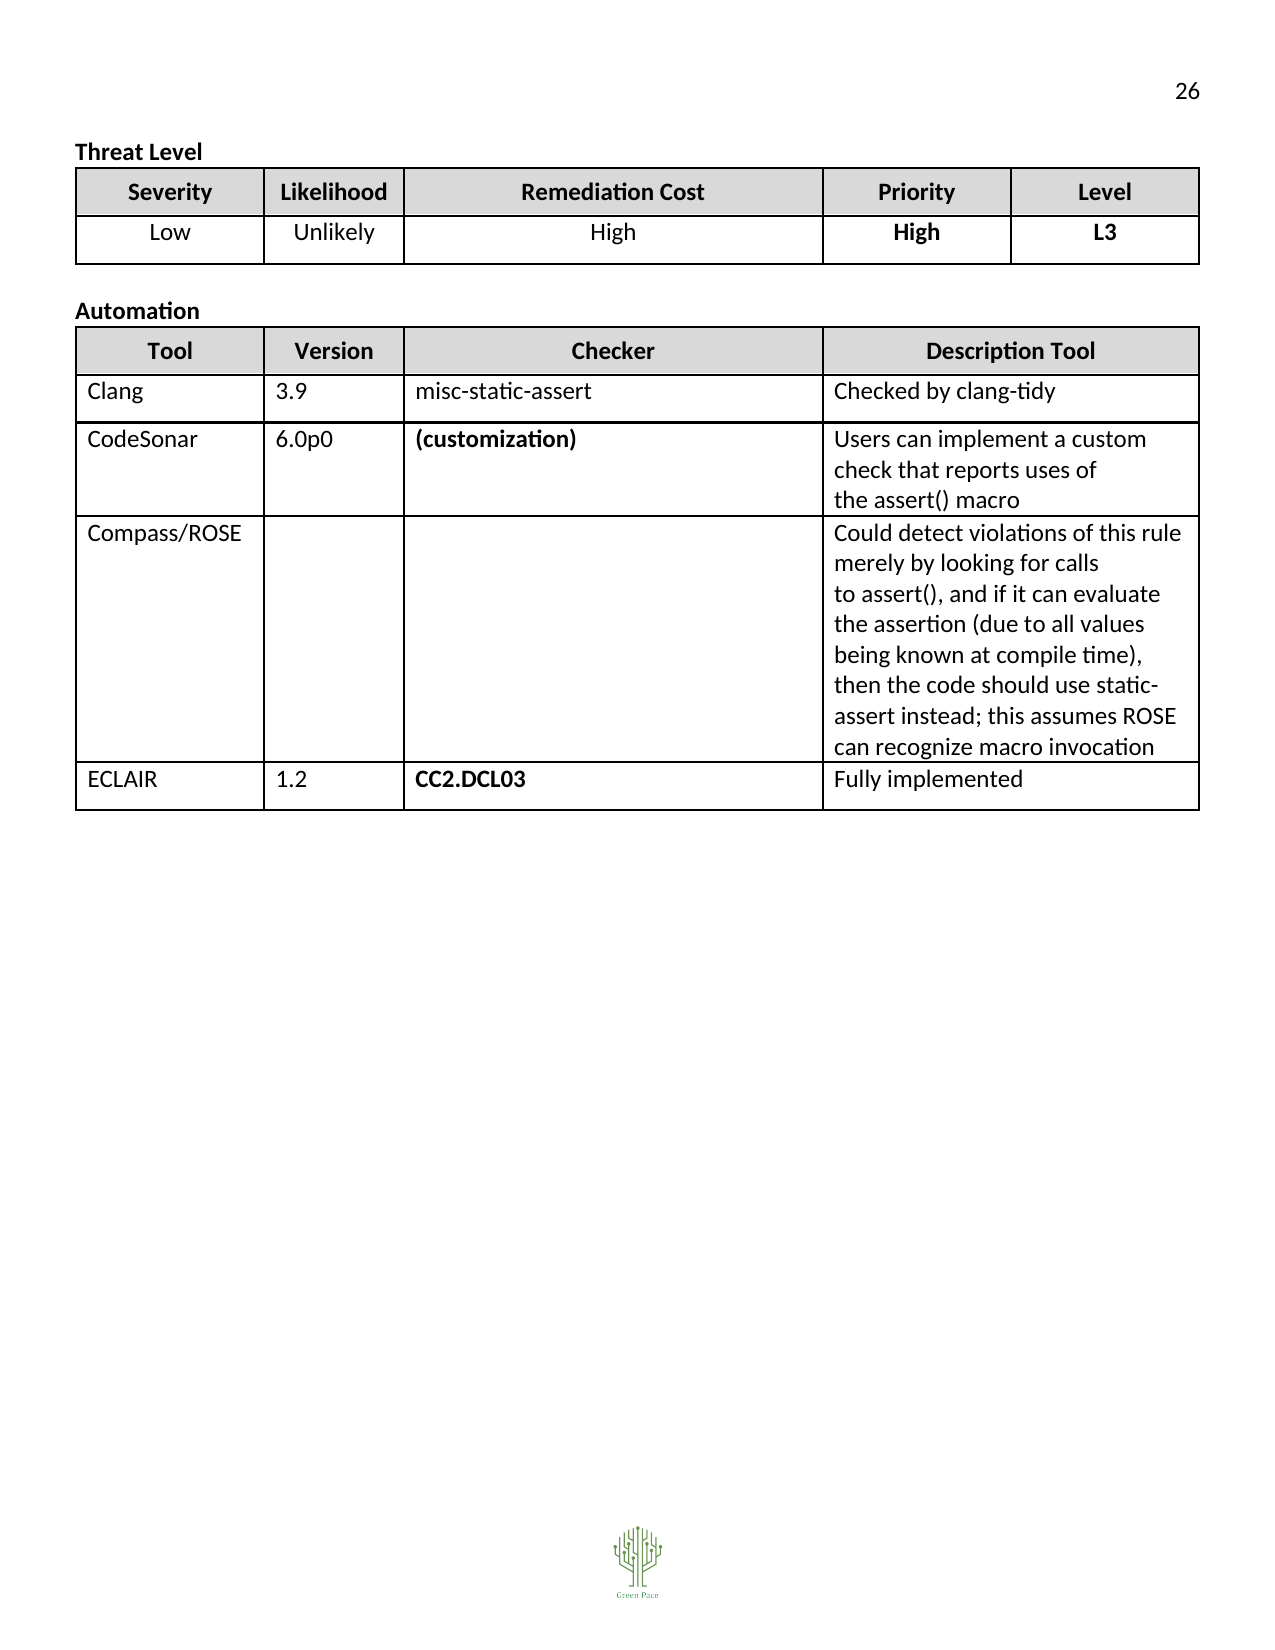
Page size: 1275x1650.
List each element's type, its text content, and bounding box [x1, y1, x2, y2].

table_cell Unlikely [265, 217, 403, 262]
table_cell [265, 517, 403, 761]
text Threat Level [75, 136, 1200, 167]
picture [605, 1521, 670, 1606]
table_header Remediation Cost [405, 169, 822, 214]
table_cell High [824, 217, 1010, 262]
table_cell Compass/ROSE [77, 517, 263, 761]
table_header Priority [824, 169, 1010, 214]
table_cell Fully implemented [824, 763, 1198, 809]
table_header Level [1012, 169, 1198, 214]
text Automation [75, 295, 1200, 326]
table_header Checker [405, 328, 822, 373]
table_cell Clang [77, 376, 263, 421]
table_cell 6.0p0 [265, 424, 403, 515]
table_cell Low [77, 217, 263, 262]
table_cell Could detect violations of this rule merely by looking for calls to assert(), and if it can evaluate the assertion (due to all values being known at compile time), then the code should use static-assert instead; this assumes ROSE can recognize macro invocation [824, 517, 1198, 761]
table_header Severity [77, 169, 263, 214]
table_header Tool [77, 328, 263, 373]
table_cell L3 [1012, 217, 1198, 262]
table_header Likelihood [265, 169, 403, 214]
table_cell ECLAIR [77, 763, 263, 809]
table_cell misc-static-assert [405, 376, 822, 421]
table_cell 3.9 [265, 376, 403, 421]
table_cell (customization) [405, 424, 822, 515]
table_cell [405, 517, 822, 761]
table_header Version [265, 328, 403, 373]
table_cell CodeSonar [77, 424, 263, 515]
table_header Description Tool [824, 328, 1198, 373]
table_cell CC2.DCL03 [405, 763, 822, 809]
table_cell Checked by clang-tidy [824, 376, 1198, 421]
table_cell Users can implement a custom check that reports uses of the assert() macro [824, 424, 1198, 515]
table_cell High [405, 217, 822, 262]
table_cell 1.2 [265, 763, 403, 809]
